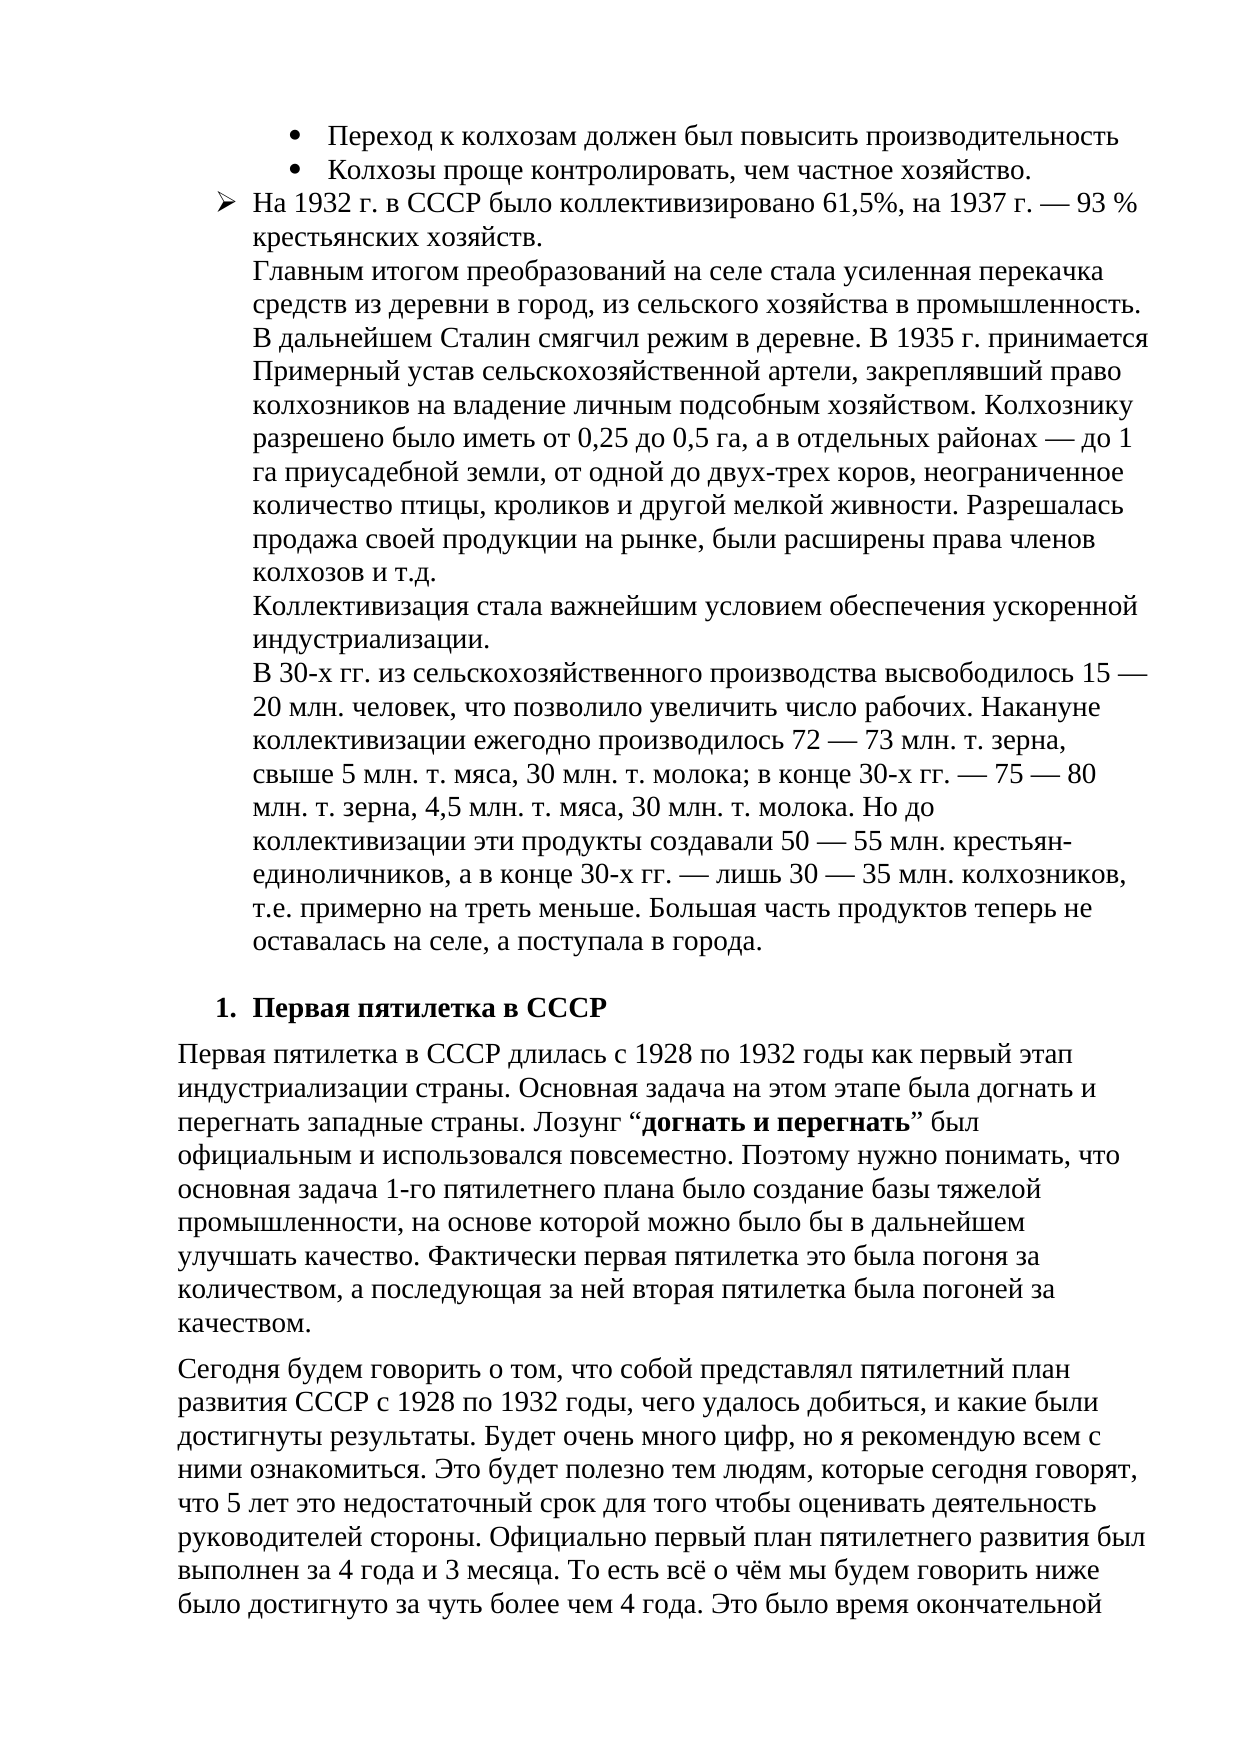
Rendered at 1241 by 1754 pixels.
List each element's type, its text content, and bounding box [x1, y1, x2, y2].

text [177, 1351, 1152, 1619]
text Первая пятилетка в СССР длилась с 1928 по 1932 годы как первый этап индустриализации страны. Основная задача на этом этапе была догнать и перегнать западные страны. Лозунг “догнать и перегнать” был официальным и использовался повсеместно. Поэтому нужно понимать, что основная задача 1-го пятилетнего плана было создание базы тяжелой промышленности, на основе которой можно было бы в дальнейшем улучшать качество. Фактически первая пятилетка это была погоня за количеством, а последующая за ней вторая пятилетка была погоней за качеством. [177, 1037, 1152, 1338]
list Колхозы проще контролировать, чем частное хозяйство. [290, 152, 1152, 185]
list На 1932 г. в СССР было коллективизировано 61,5%, на 1937 г. — 93 % крестьянских хозяйств. Главным итогом преобразований на селе стала усиленная перекачка средств из деревни в город, из сельского хозяйства в промышленность. В дальнейшем Сталин смягчил режим в деревне. В 1935 г. принимается Примерный устав сельскохозяйственной артели, закреплявший право колхозников на владение личным подсобным хозяйством. Колхознику разрешено было иметь от 0,25 до 0,5 га, а в отдельных районах — до 1 га приусадебной земли, от одной до двух-трех коров, неограниченное количество птицы, кроликов и другой мелкой живности. Разрешалась продажа своей продукции на рынке, были расширены права членов колхозов и т.д. Коллективизация стала важнейшим условием обеспечения ускоренной индустриализации. В 30-х гг. из сельскохозяйственного производства высвободилось 15 — 20 млн. человек, что позволило увеличить число рабочих. Накануне коллективизации ежегодно производилось 72 — 73 млн. т. зерна, свыше 5 млн. т. мяса, 30 млн. т. молока; в конце 30-х гг. — 75 — 80 млн. т. зерна, 4,5 млн. т. мяса, 30 млн. т. молока. Но до коллективизации эти продукты создавали 50 — 55 млн. крестьян-единоличников, а в конце 30-х гг. — лишь 30 — 35 млн. колхозников, т.е. примерно на треть меньше. Большая часть продуктов теперь не оставалась на селе, а поступала в города. [215, 185, 1152, 957]
list Первая пятилетка в СССР [215, 991, 1152, 1024]
list Переход к колхозам должен был повысить производительность [290, 118, 1152, 152]
